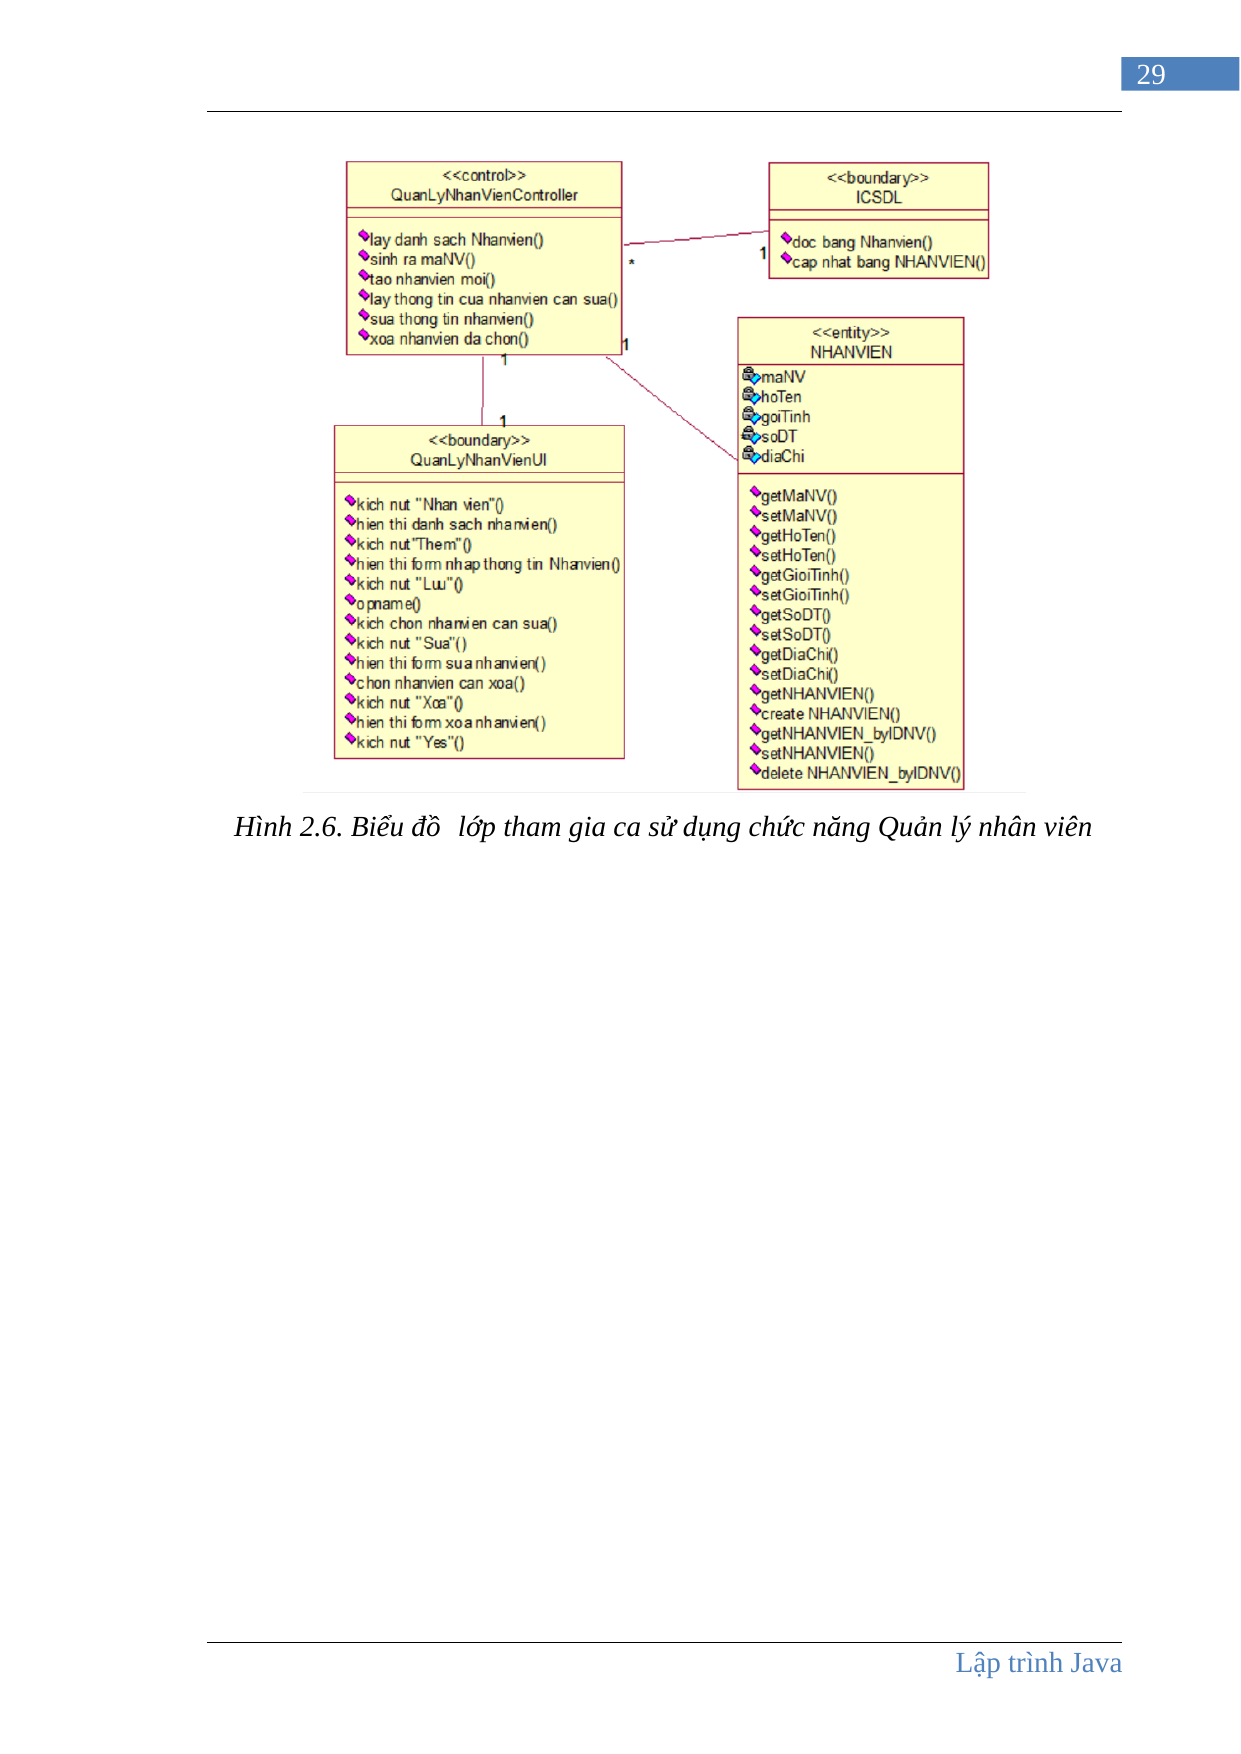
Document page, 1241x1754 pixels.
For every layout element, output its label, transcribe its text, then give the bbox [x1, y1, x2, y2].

picture [302, 147, 1027, 793]
text Hình 2.6. Biểu đồ lớp tham gia ca sử dụng chức năng Quản lý nhân viên [207, 809, 1122, 843]
